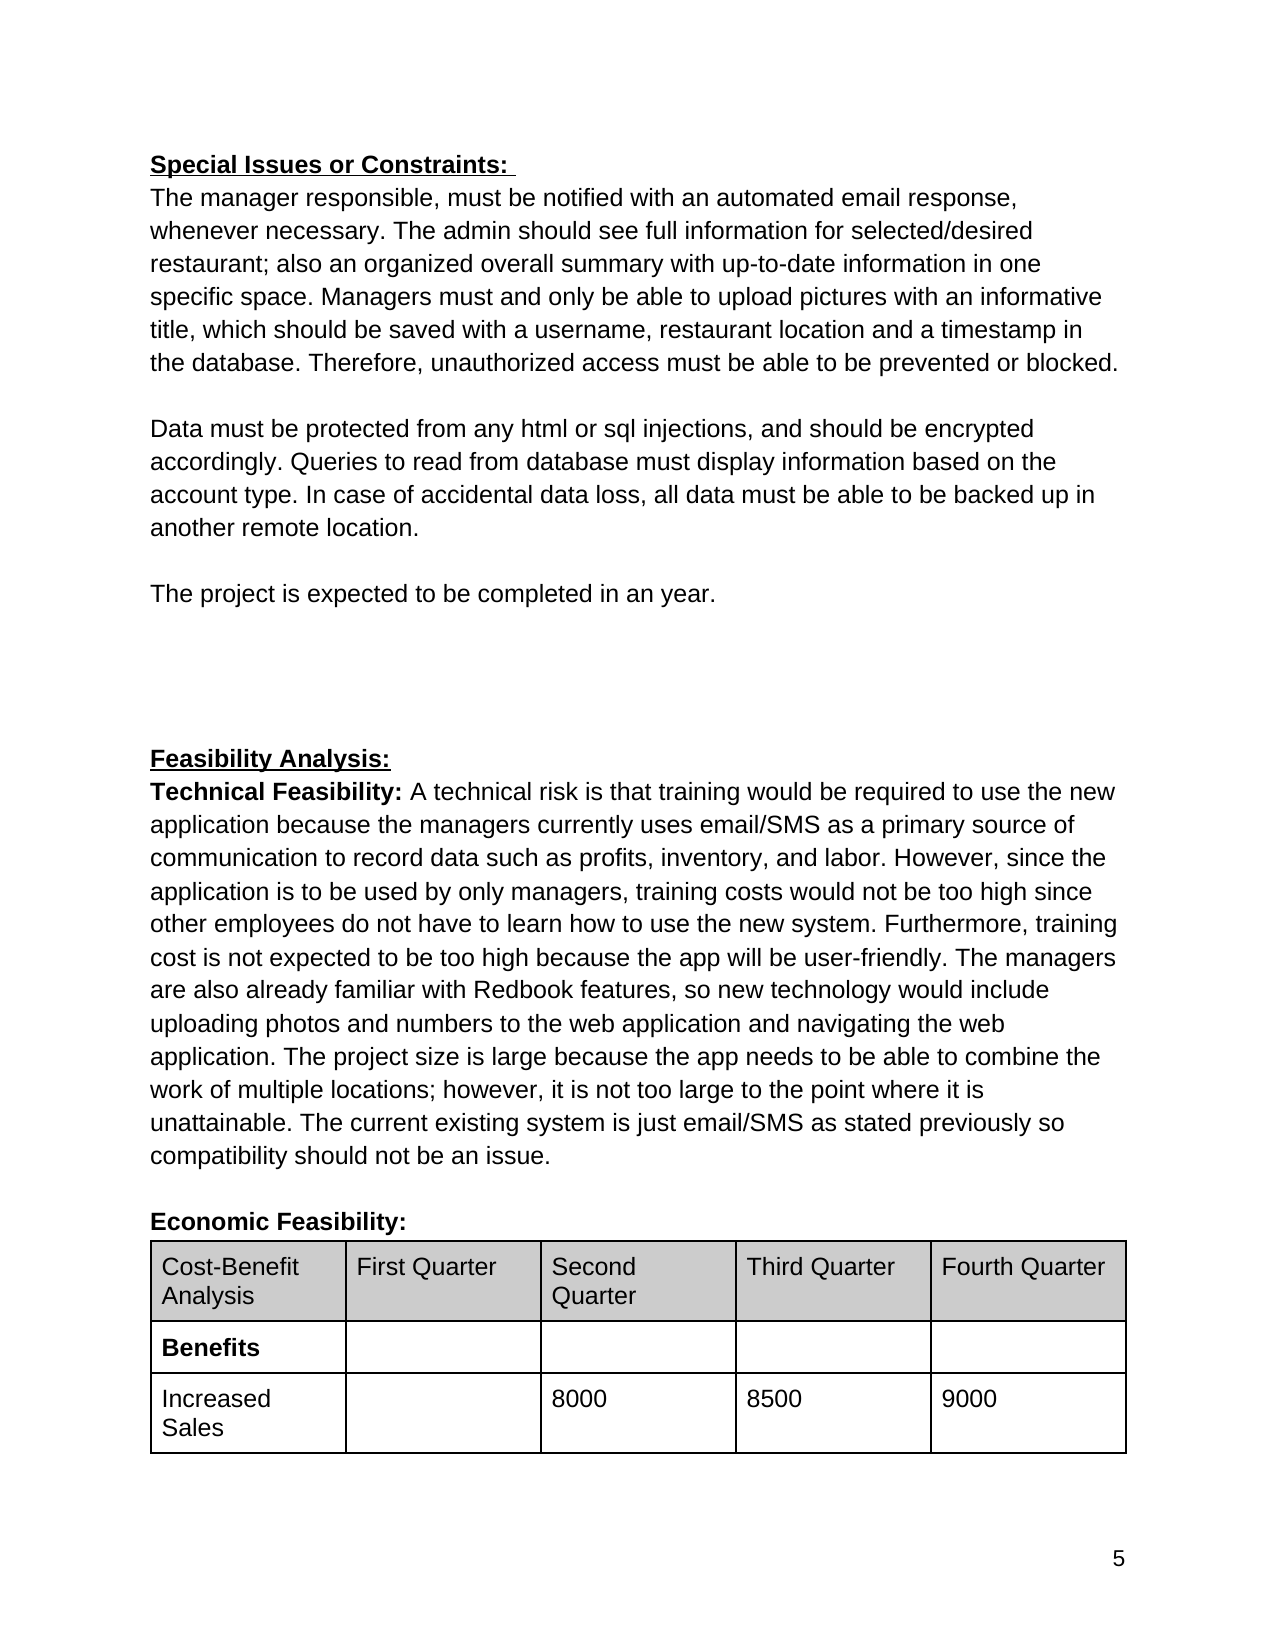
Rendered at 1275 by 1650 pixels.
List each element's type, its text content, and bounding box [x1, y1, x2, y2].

text Economic Feasibility: [150, 1207, 1125, 1235]
table_header Second Quarter [542, 1242, 735, 1320]
table_cell 9000 [932, 1374, 1125, 1452]
table_cell [347, 1374, 540, 1452]
table_cell [737, 1322, 930, 1372]
table_cell [347, 1322, 540, 1372]
table_cell 8000 [542, 1374, 735, 1452]
table_cell [542, 1322, 735, 1372]
text Special Issues or Constraints: [150, 150, 1125, 179]
table_header First Quarter [347, 1242, 540, 1320]
table_cell 8500 [737, 1374, 930, 1452]
table_header Third Quarter [737, 1242, 930, 1320]
text Technical Feasibility: A technical risk is that training would be required to use the new application because the managers currently uses email/SMS as a primary source of communication to record data such as profits, inventory, and labor. However, since the application is to be used by only managers, training costs would not be too high since other employees do not have to learn how to use the new system. Furthermore, training cost is not expected to be too high because the app will be user-friendly. The managers are also already familiar with Redbook features, so new technology would include uploading photos and numbers to the web application and navigating the web application. The project size is large because the app needs to be able to combine the work of multiple locations; however, it is not too large to the point where it is unattainable. The current existing system is just email/SMS as stated previously so compatibility should not be an issue. [150, 777, 1125, 1169]
table_header Fourth Quarter [932, 1242, 1125, 1320]
table_cell Benefits [152, 1322, 345, 1372]
text Feasibility Analysis: [150, 744, 1125, 773]
table_cell Increased Sales [152, 1374, 345, 1452]
text Data must be protected from any html or sql injections, and should be encrypted accordingly. Queries to read from database must display information based on the account type. In case of accidental data loss, all data must be able to be backed up in another remote location. [150, 414, 1125, 542]
table_header Cost-Benefit Analysis [152, 1242, 345, 1320]
text The manager responsible, must be notified with an automated email response, whenever necessary. The admin should see full information for selected/desired restaurant; also an organized overall summary with up-to-date information in one specific space. Managers must and only be able to upload pictures with an informative title, which should be saved with a username, restaurant location and a timestamp in the database. Therefore, unauthorized access must be able to be prevented or blocked. [150, 183, 1125, 377]
table_cell [932, 1322, 1125, 1372]
text The project is expected to be completed in an year. [150, 579, 1125, 608]
